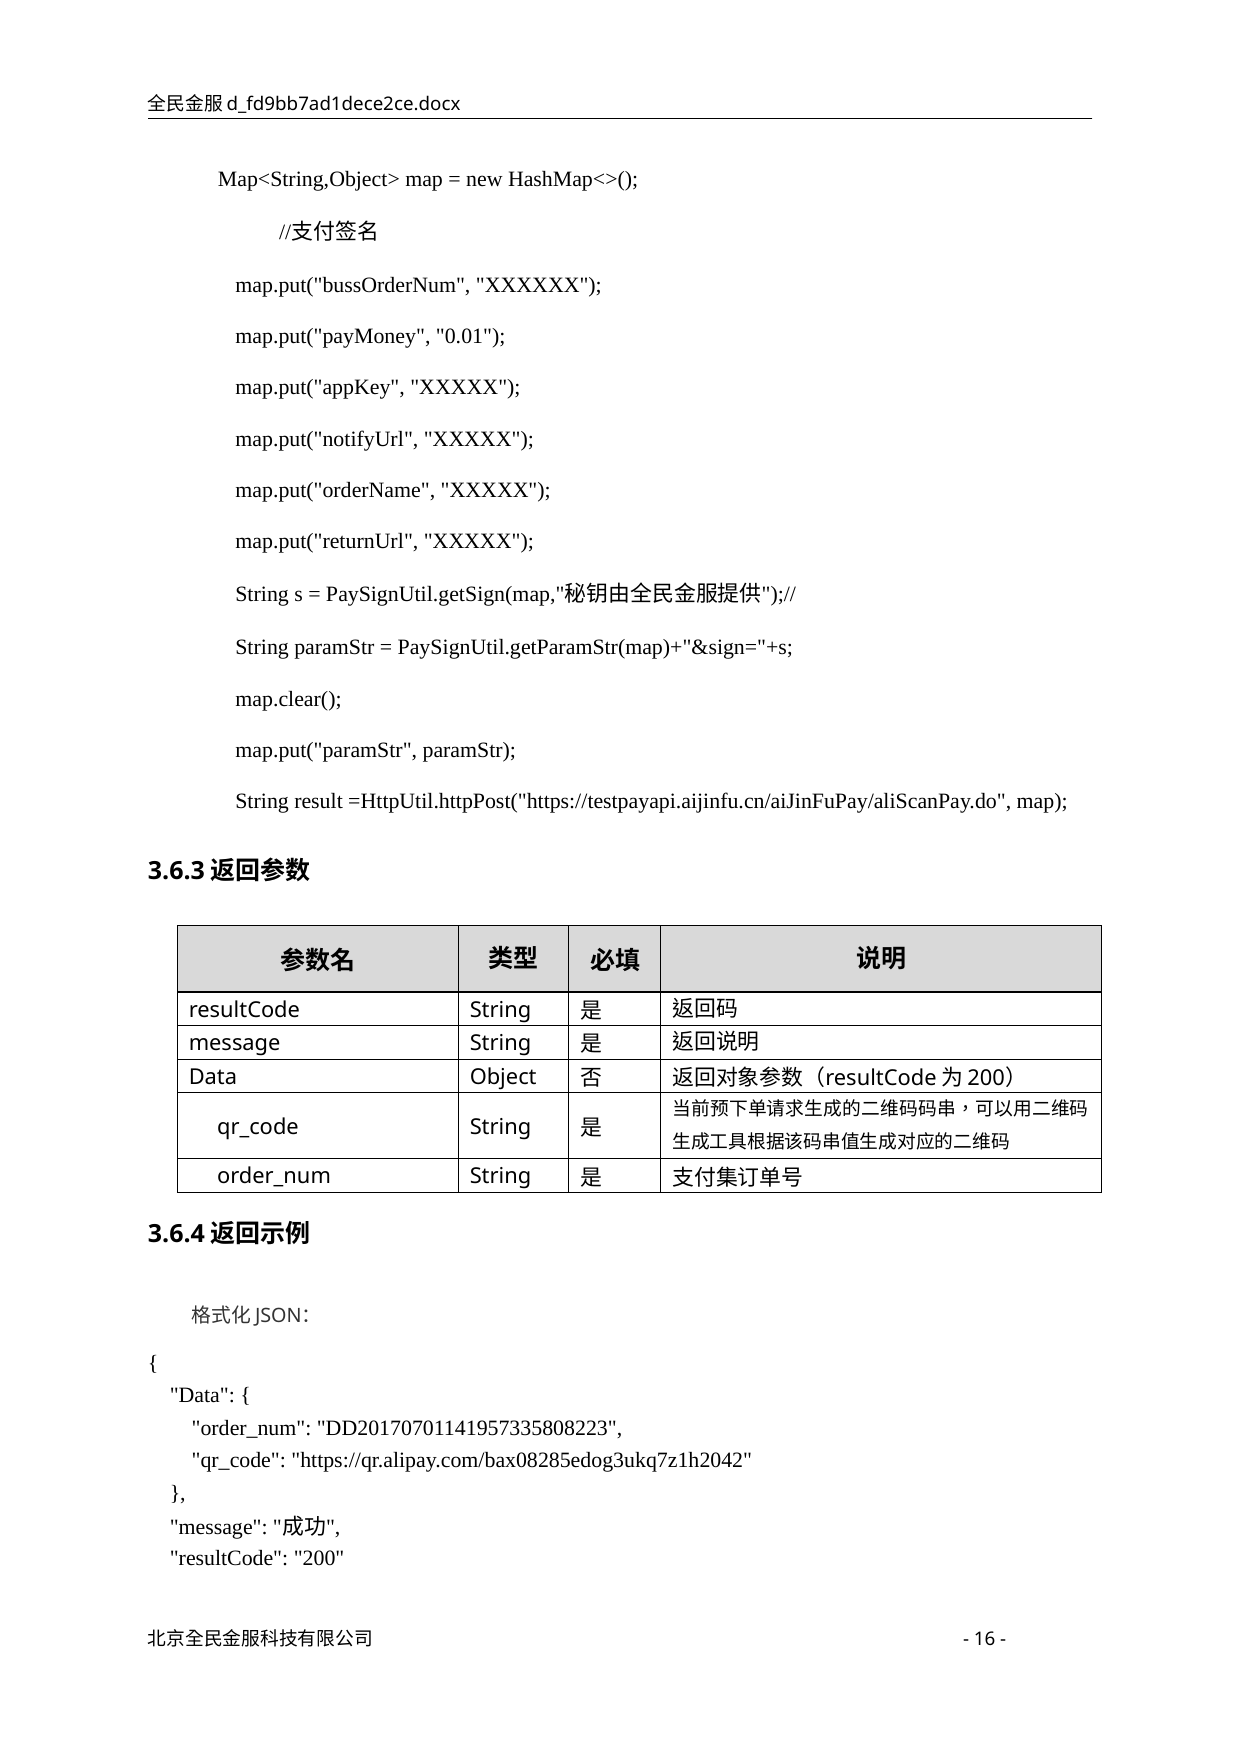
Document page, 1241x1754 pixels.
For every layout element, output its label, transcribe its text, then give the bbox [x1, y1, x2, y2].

table_header 参数名 [178, 926, 458, 991]
text Map<String,Object> map = new HashMap<>(); [148, 162, 1092, 194]
text "resultCode": "200" [148, 1541, 1092, 1573]
text "message": "成功", [148, 1508, 1092, 1541]
text String result =HttpUtil.httpPost("https://testpayapi.aijinfu.cn/aiJinFuPay/aliScanPay.do", map); [148, 785, 1092, 817]
text map.put("orderName", "XXXXX"); [148, 473, 1092, 506]
text map.put("payMoney", "0.01"); [148, 319, 1092, 352]
text String s = PaySignUtil.getSign(map,"秘钥由全民金服提供");// [148, 576, 1092, 608]
table_cell 返回码 [661, 993, 1101, 1025]
table_cell 是 [569, 1093, 660, 1158]
text map.put("returnUrl", "XXXXX"); [148, 525, 1092, 557]
table_header 必填 [569, 926, 660, 991]
table_cell Data [178, 1060, 458, 1092]
table_cell 是 [569, 1026, 660, 1058]
text map.clear(); [148, 682, 1092, 714]
text "order_num": "DD20170701141957335808223", [148, 1411, 1092, 1443]
text { [148, 1346, 1092, 1378]
subtitle 3.6.4返回示例 [148, 1199, 1092, 1264]
table_header 类型 [459, 926, 568, 991]
text map.put("notifyUrl", "XXXXX"); [148, 422, 1092, 454]
text "Data": { [148, 1378, 1092, 1411]
text "qr_code": "https://qr.alipay.com/bax08285edog3ukq7z1h2042" [148, 1443, 1092, 1476]
table_cell String [459, 1159, 568, 1192]
table_cell message [178, 1026, 458, 1058]
table_cell String [459, 1093, 568, 1158]
text 格式化JSON： [148, 1298, 1092, 1330]
table_header 说明 [661, 926, 1101, 991]
table_cell qr_code [178, 1093, 458, 1158]
text map.put("bussOrderNum", "XXXXXX"); [148, 268, 1092, 300]
table_cell Object [459, 1060, 568, 1092]
table_cell resultCode [178, 993, 458, 1025]
table_cell order_num [178, 1159, 458, 1192]
table_cell String [459, 993, 568, 1025]
text String paramStr = PaySignUtil.getParamStr(map)+"&sign="+s; [148, 631, 1092, 663]
subtitle 3.6.3返回参数 [148, 836, 1092, 901]
table_cell 是 [569, 993, 660, 1025]
text map.put("paramStr", paramStr); [148, 733, 1092, 766]
table_cell 支付集订单号 [661, 1159, 1101, 1192]
table_cell 当前预下单请求生成的二维码码串，可以用二维码生成工具根据该码串值生成对应的二维码 [661, 1093, 1101, 1158]
text //支付签名 [148, 213, 1092, 246]
text }, [148, 1476, 1092, 1508]
table_cell 返回说明 [661, 1026, 1101, 1058]
table_cell 是 [569, 1159, 660, 1192]
table_cell 否 [569, 1060, 660, 1092]
table_cell 返回对象参数（resultCode为200） [661, 1060, 1101, 1092]
text map.put("appKey", "XXXXX"); [148, 371, 1092, 403]
table_cell String [459, 1026, 568, 1058]
